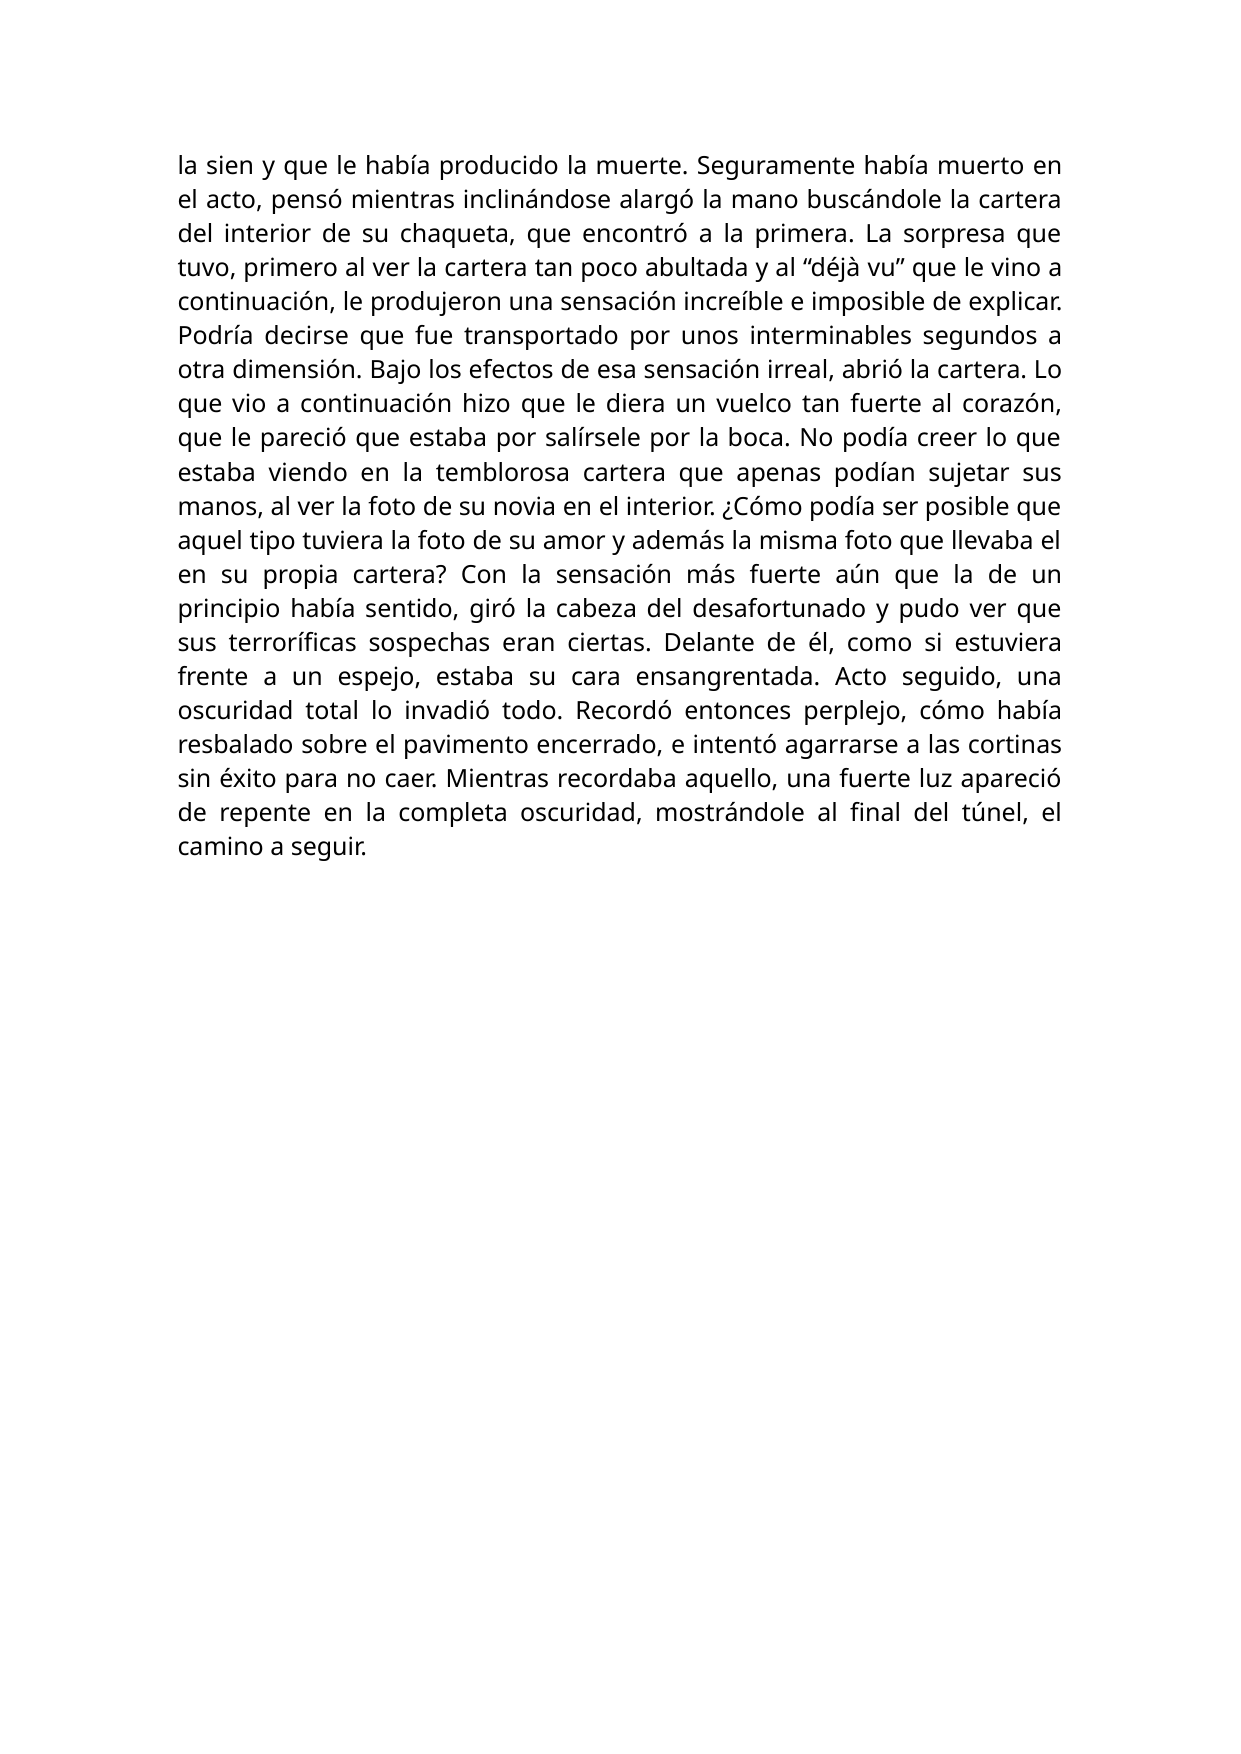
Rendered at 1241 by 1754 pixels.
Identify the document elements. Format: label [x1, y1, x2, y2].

text [177, 148, 1063, 863]
